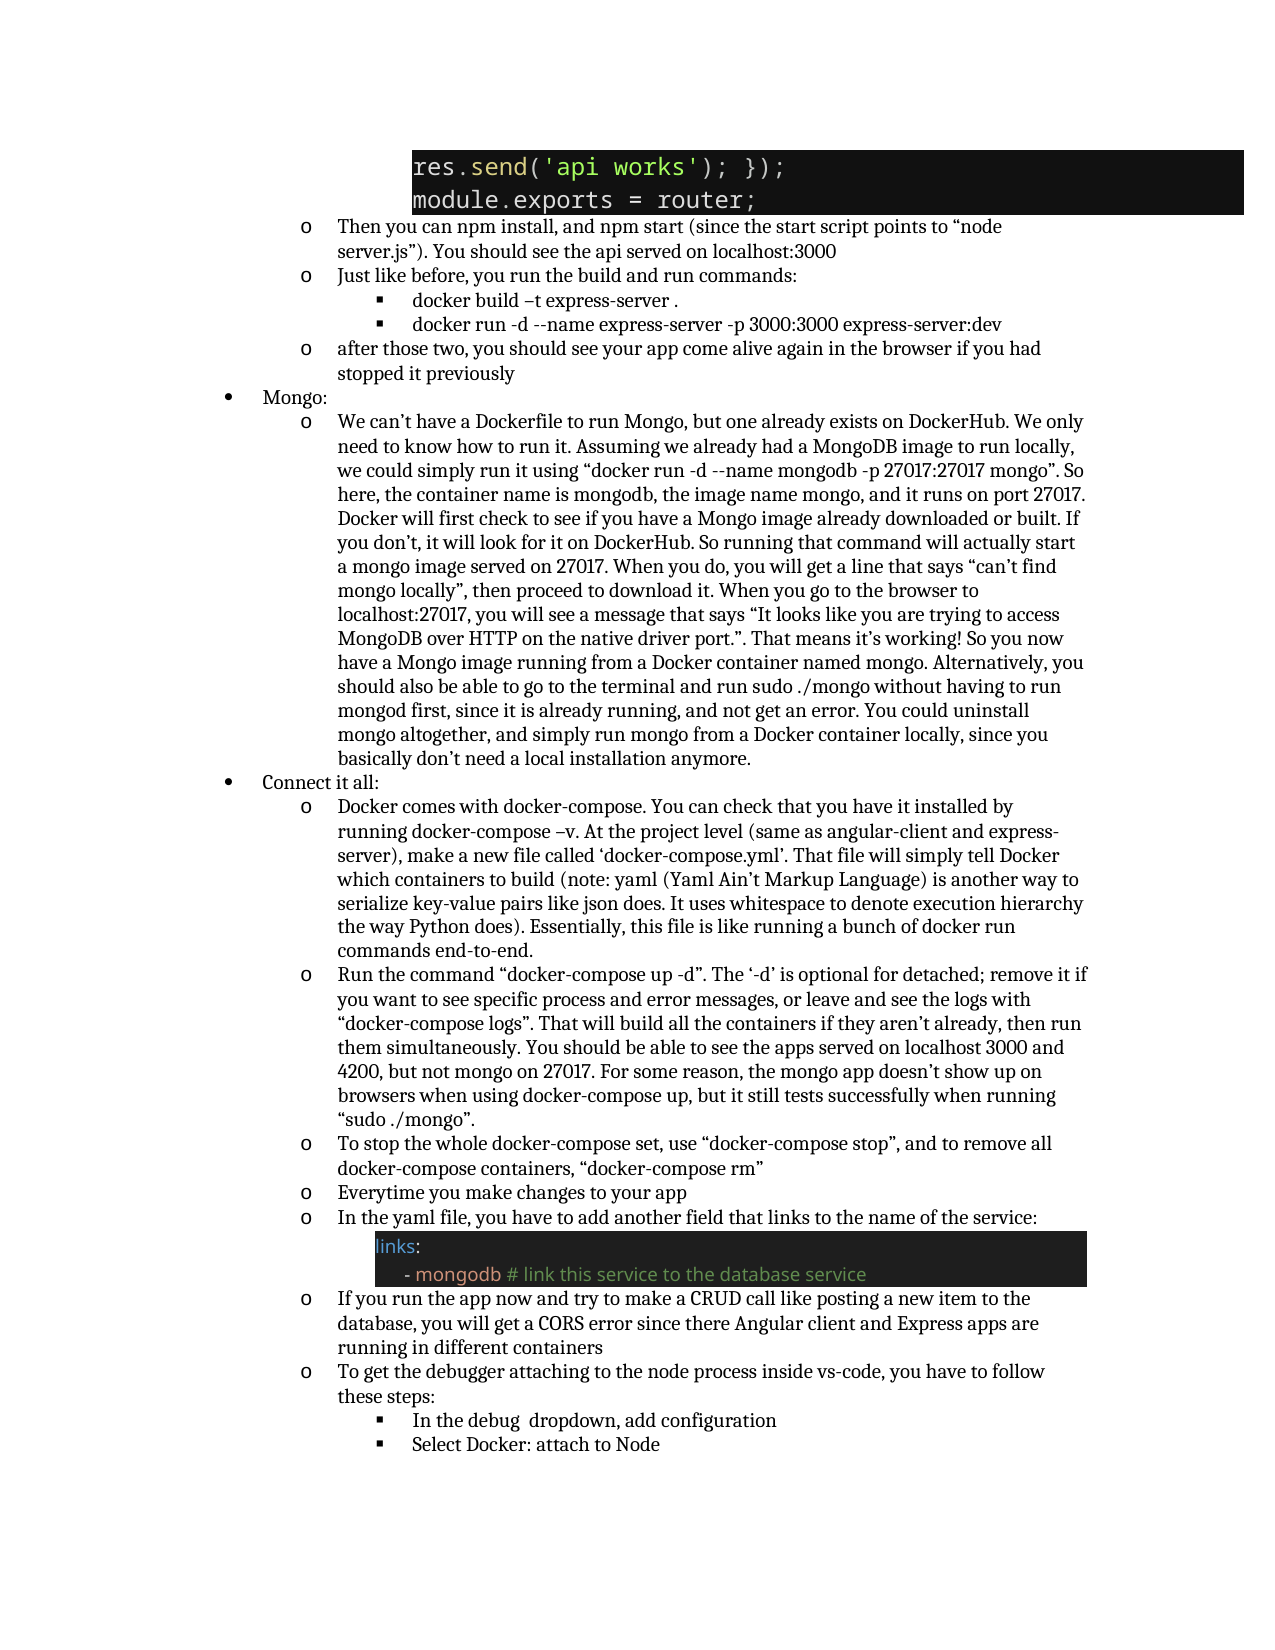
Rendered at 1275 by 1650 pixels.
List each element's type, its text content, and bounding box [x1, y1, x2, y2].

list Everytime you make changes to your app [300, 1181, 1087, 1206]
list Select Docker: attach to Node [375, 1433, 1087, 1457]
list In the yaml file, you have to add another field that links to the name of the service: [300, 1206, 1087, 1231]
list If you run the app now and try to make a CRUD call like posting a new item to the database, you will get a CORS error since there Angular client and Express apps are running in different containers [300, 1287, 1087, 1360]
text module.exports = router; [412, 183, 1244, 215]
list To get the debugger attaching to the node process inside vs-code, you have to follow these steps: [300, 1360, 1087, 1409]
list To stop the whole docker-compose set, use “docker-compose stop”, and to remove all docker-compose containers, “docker-compose rm” [300, 1132, 1087, 1181]
text links: [375, 1231, 1087, 1259]
list docker run -d --name express-server -p 3000:3000 express-server:dev [375, 313, 1087, 337]
list docker build –t express-server . [375, 289, 1087, 313]
text res.send('api works'); }); [412, 150, 1244, 183]
list Connect it all: [225, 770, 1087, 794]
list We can’t have a Dockerfile to run Mongo, but one already exists on DockerHub. We only need to know how to run it. Assuming we already had a MongoDB image to run locally, we could simply run it using “docker run -d --name mongodb -p 27017:27017 mongo”. So here, the container name is mongodb, the image name mongo, and it runs on port 27017. Docker will first check to see if you have a Mongo image already downloaded or built. If you don’t, it will look for it on DockerHub. So running that command will actually start a mongo image served on 27017. When you do, you will get a line that says “can’t find mongo locally”, then proceed to download it. When you go to the browser to localhost:27017, you will see a message that says “It looks like you are trying to access MongoDB over HTTP on the native driver port.”. That means it’s working! So you now have a Mongo image running from a Docker container named mongo. Alternatively, you should also be able to go to the terminal and run sudo ./mongo without having to run mongod first, since it is already running, and not get an error. You could uninstall mongo altogether, and simply run mongo from a Docker container locally, since you basically don’t need a local installation anymore. [300, 410, 1087, 770]
text - mongodb # link this service to the database service [375, 1259, 1087, 1287]
list In the debug dropdown, add configuration [375, 1409, 1087, 1433]
list after those two, you should see your app come alive again in the browser if you had stopped it previously [300, 337, 1087, 386]
list Just like before, you run the build and run commands: [300, 264, 1087, 289]
list Run the command “docker-compose up -d”. The ‘-d’ is optional for detached; remove it if you want to see specific process and error messages, or leave and see the logs with “docker-compose logs”. That will build all the containers if they aren’t already, then run them simultaneously. You should be able to see the apps served on localhost 3000 and 4200, but not mongo on 27017. For some reason, the mongo app doesn’t show up on browsers when using docker-compose up, but it still tests successfully when running “sudo ./mongo”. [300, 963, 1087, 1132]
list Then you can npm install, and npm start (since the start script points to “node server.js”). You should see the api served on localhost:3000 [300, 215, 1087, 264]
list Mongo: [225, 386, 1087, 410]
list Docker comes with docker-compose. You can check that you have it installed by running docker-compose –v. At the project level (same as angular-client and express-server), make a new file called ‘docker-compose.yml’. That file will simply tell Docker which containers to build (note: yaml (Yaml Ain’t Markup Language) is another way to serialize key-value pairs like json does. It uses whitespace to denote execution hierarchy the way Python does). Essentially, this file is like running a bunch of docker run commands end-to-end. [300, 794, 1087, 963]
